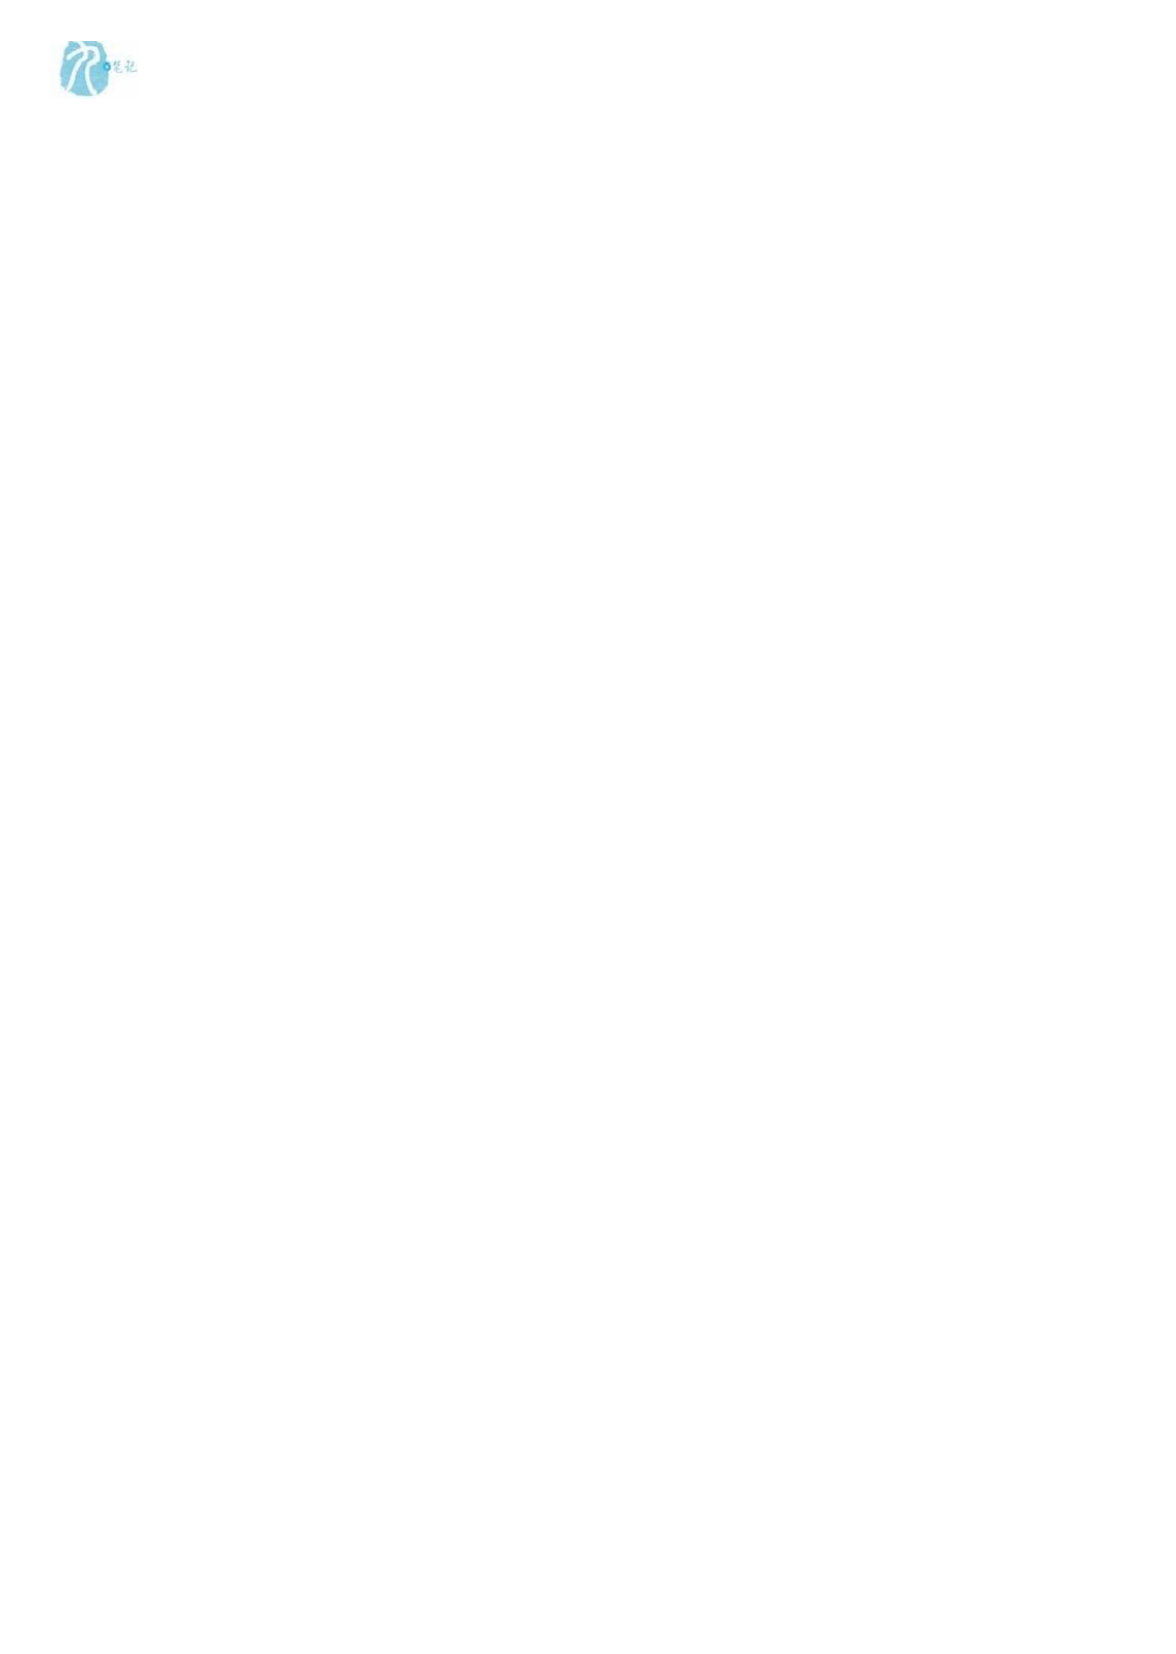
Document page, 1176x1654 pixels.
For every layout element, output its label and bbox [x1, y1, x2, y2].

picture [50, 41, 139, 99]
